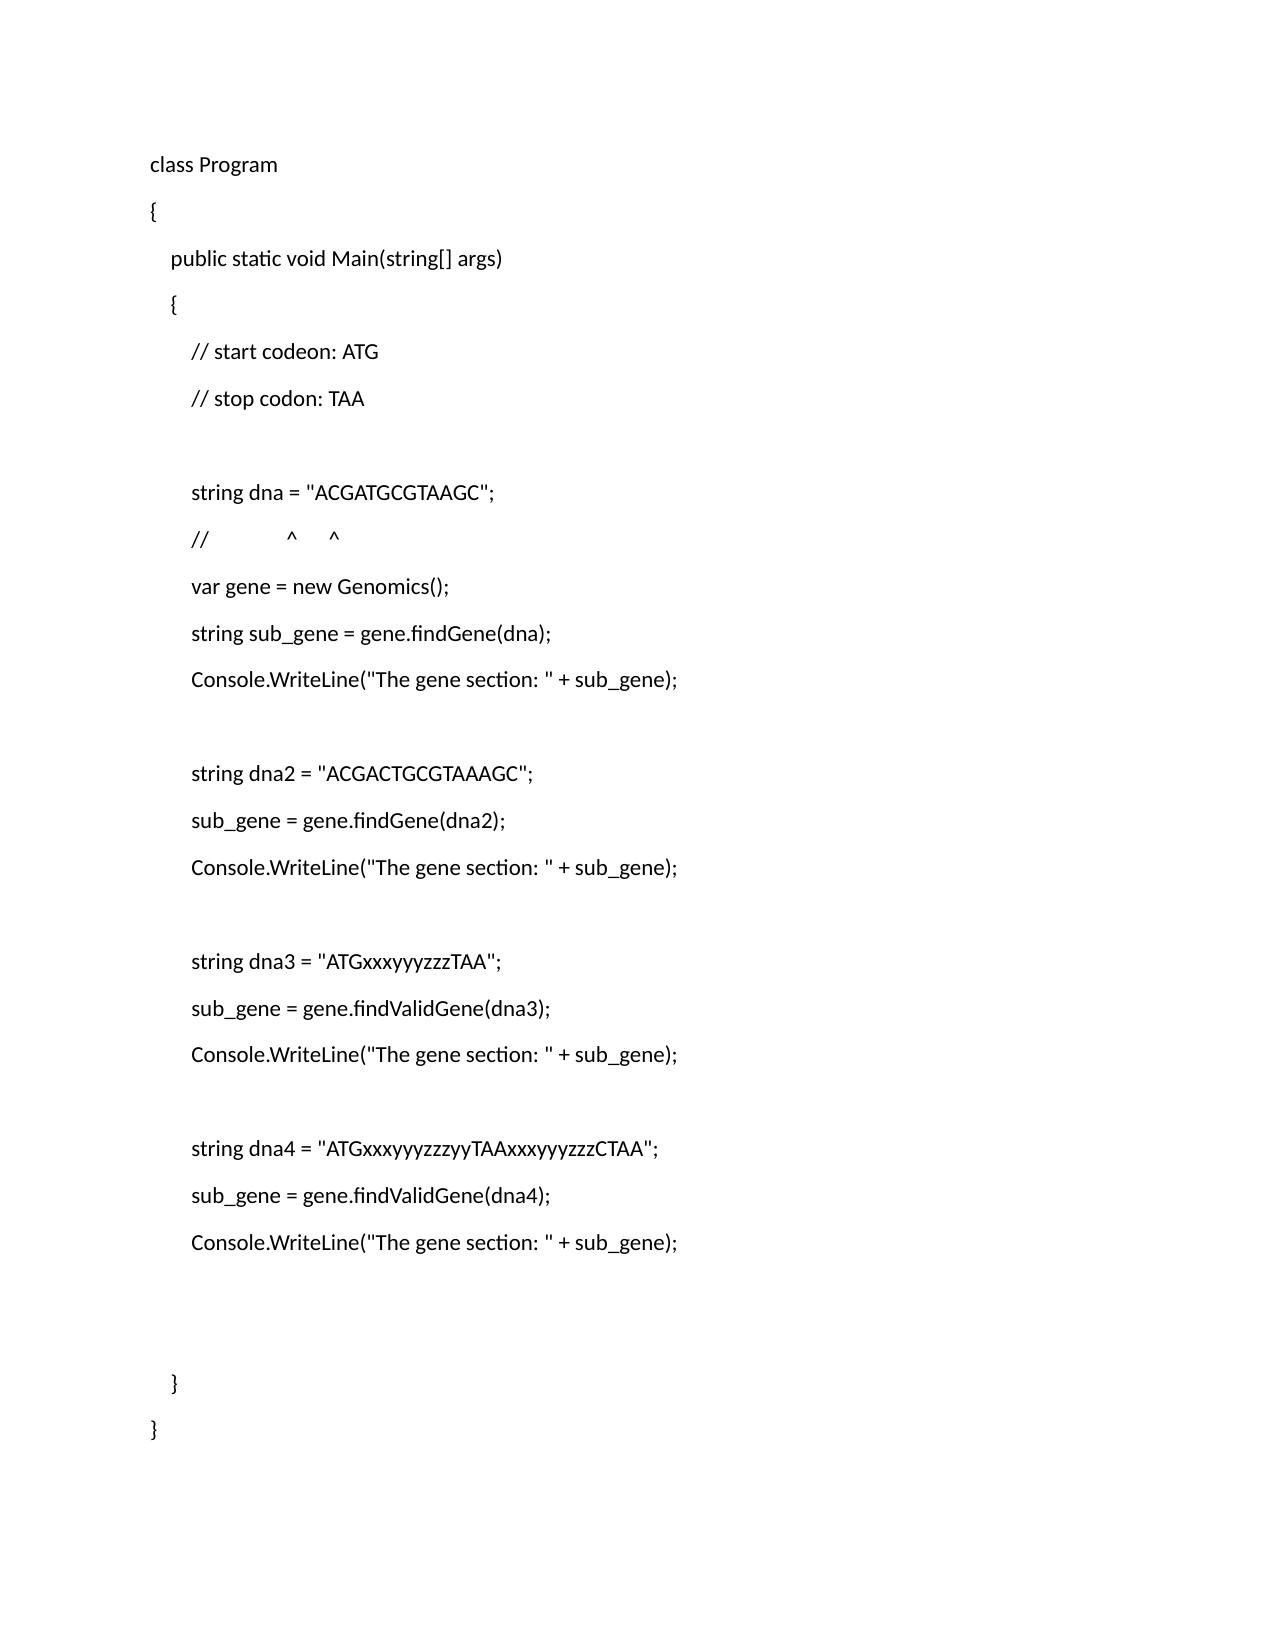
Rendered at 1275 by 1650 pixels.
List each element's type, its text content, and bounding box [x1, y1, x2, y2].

text // start codeon: ATG [150, 337, 1125, 366]
text public static void Main(string[] args) [150, 244, 1125, 272]
text // ^ ^ [150, 525, 1125, 553]
text // stop codon: TAA [150, 384, 1125, 412]
text string sub_gene = gene.findGene(dna); [150, 619, 1125, 647]
text sub_gene = gene.findValidGene(dna4); [150, 1181, 1125, 1209]
text Console.WriteLine("The gene section: " + sub_gene); [150, 853, 1125, 881]
text Console.WriteLine("The gene section: " + sub_gene); [150, 666, 1125, 694]
text var gene = new Genomics(); [150, 572, 1125, 600]
text Console.WriteLine("The gene section: " + sub_gene); [150, 1041, 1125, 1069]
text string dna2 = "ACGACTGCGTAAAGC"; [150, 759, 1125, 787]
text sub_gene = gene.findValidGene(dna3); [150, 994, 1125, 1022]
text { [150, 197, 1125, 225]
text string dna4 = "ATGxxxyyyzzzyyTAAxxxyyyzzzCTAA"; [150, 1134, 1125, 1162]
text string dna3 = "ATGxxxyyyzzzTAA"; [150, 947, 1125, 975]
text class Program [150, 150, 1125, 178]
text } [150, 1416, 1125, 1444]
text Console.WriteLine("The gene section: " + sub_gene); [150, 1228, 1125, 1256]
text sub_gene = gene.findGene(dna2); [150, 806, 1125, 834]
text } [150, 1369, 1125, 1397]
text string dna = "ACGATGCGTAAGC"; [150, 478, 1125, 506]
text { [150, 291, 1125, 319]
